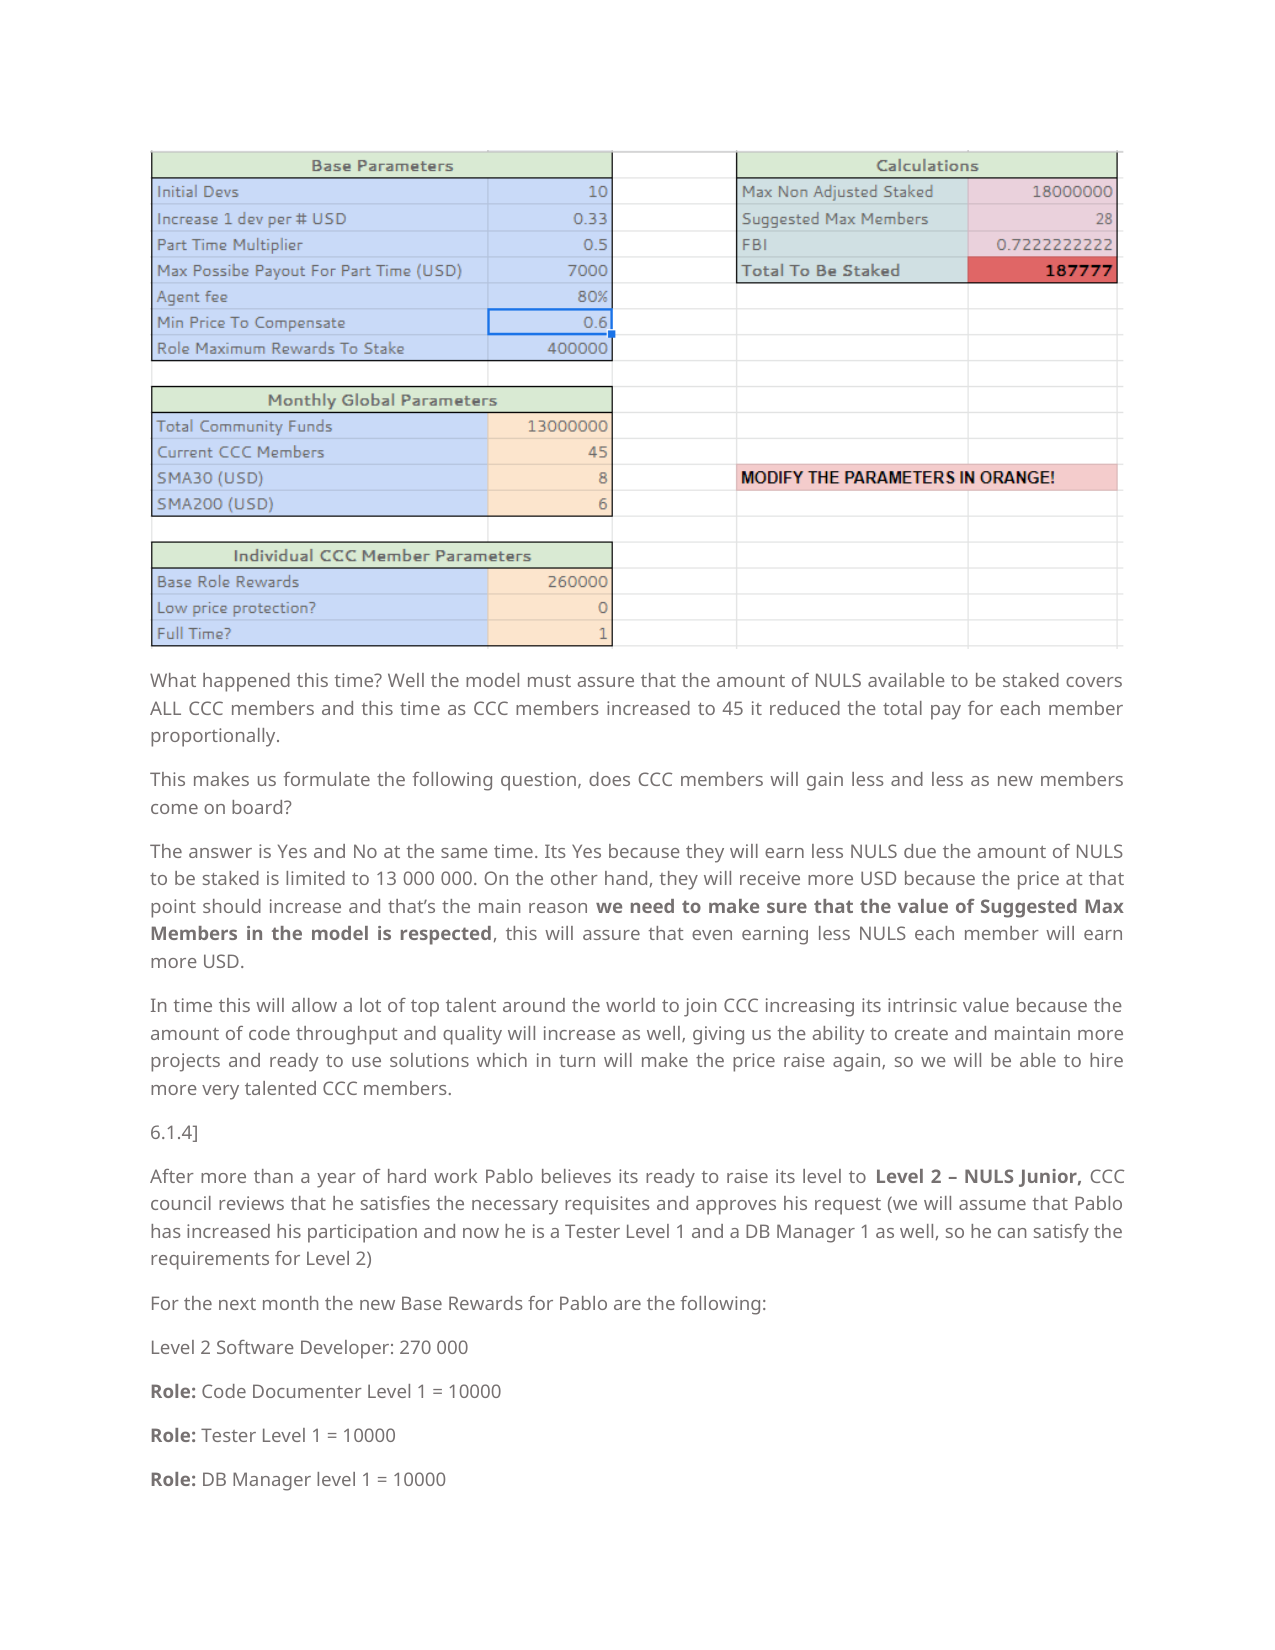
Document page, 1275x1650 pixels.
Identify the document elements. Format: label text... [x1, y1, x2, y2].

text Role: DB Manager level 1 = 10000 [150, 1466, 1125, 1492]
picture [150, 150, 1124, 649]
text What happened this time? Well the model must assure that the amount of NULS available to be staked covers ALL CCC members and this time as CCC members increased to 45 it reduced the total pay for each member proportionally. [150, 667, 1125, 748]
text This makes us formulate the following question, does CCC members will gain less and less as new members come on board? [150, 766, 1125, 819]
text After more than a year of hard work Pablo believes its ready to raise its level to Level 2 – NULS Junior, CCC council reviews that he satisfies the necessary requisites and approves his request (we will assume that Pablo has increased his participation and now he is a Tester Level 1 and a DB Manager 1 as well, so he can satisfy the requirements for Level 2) [150, 1163, 1125, 1271]
text In time this will allow a lot of top talent around the world to join CCC increasing its intrinsic value because the amount of code throughput and quality will increase as well, giving us the ability to create and maintain more projects and ready to use solutions which in turn will make the price raise again, so we will be able to hire more very talented CCC members. [150, 992, 1125, 1100]
text 6.1.4] [150, 1119, 1125, 1144]
text Level 2 Software Developer: 270 000 [150, 1334, 1125, 1359]
text The answer is Yes and No at the same time. Its Yes because they will earn less NULS due the amount of NULS to be staked is limited to 13 000 000. On the other hand, they will receive more USD because the price at that point should increase and that’s the main reason we need to make sure that the value of Suggested Max Members in the model is respected, this will assure that even earning less NULS each member will earn more USD. [150, 838, 1125, 974]
text Role: Code Documenter Level 1 = 10000 [150, 1378, 1125, 1404]
text Role: Tester Level 1 = 10000 [150, 1422, 1125, 1448]
text For the next month the new Base Rewards for Pablo are the following: [150, 1290, 1125, 1315]
